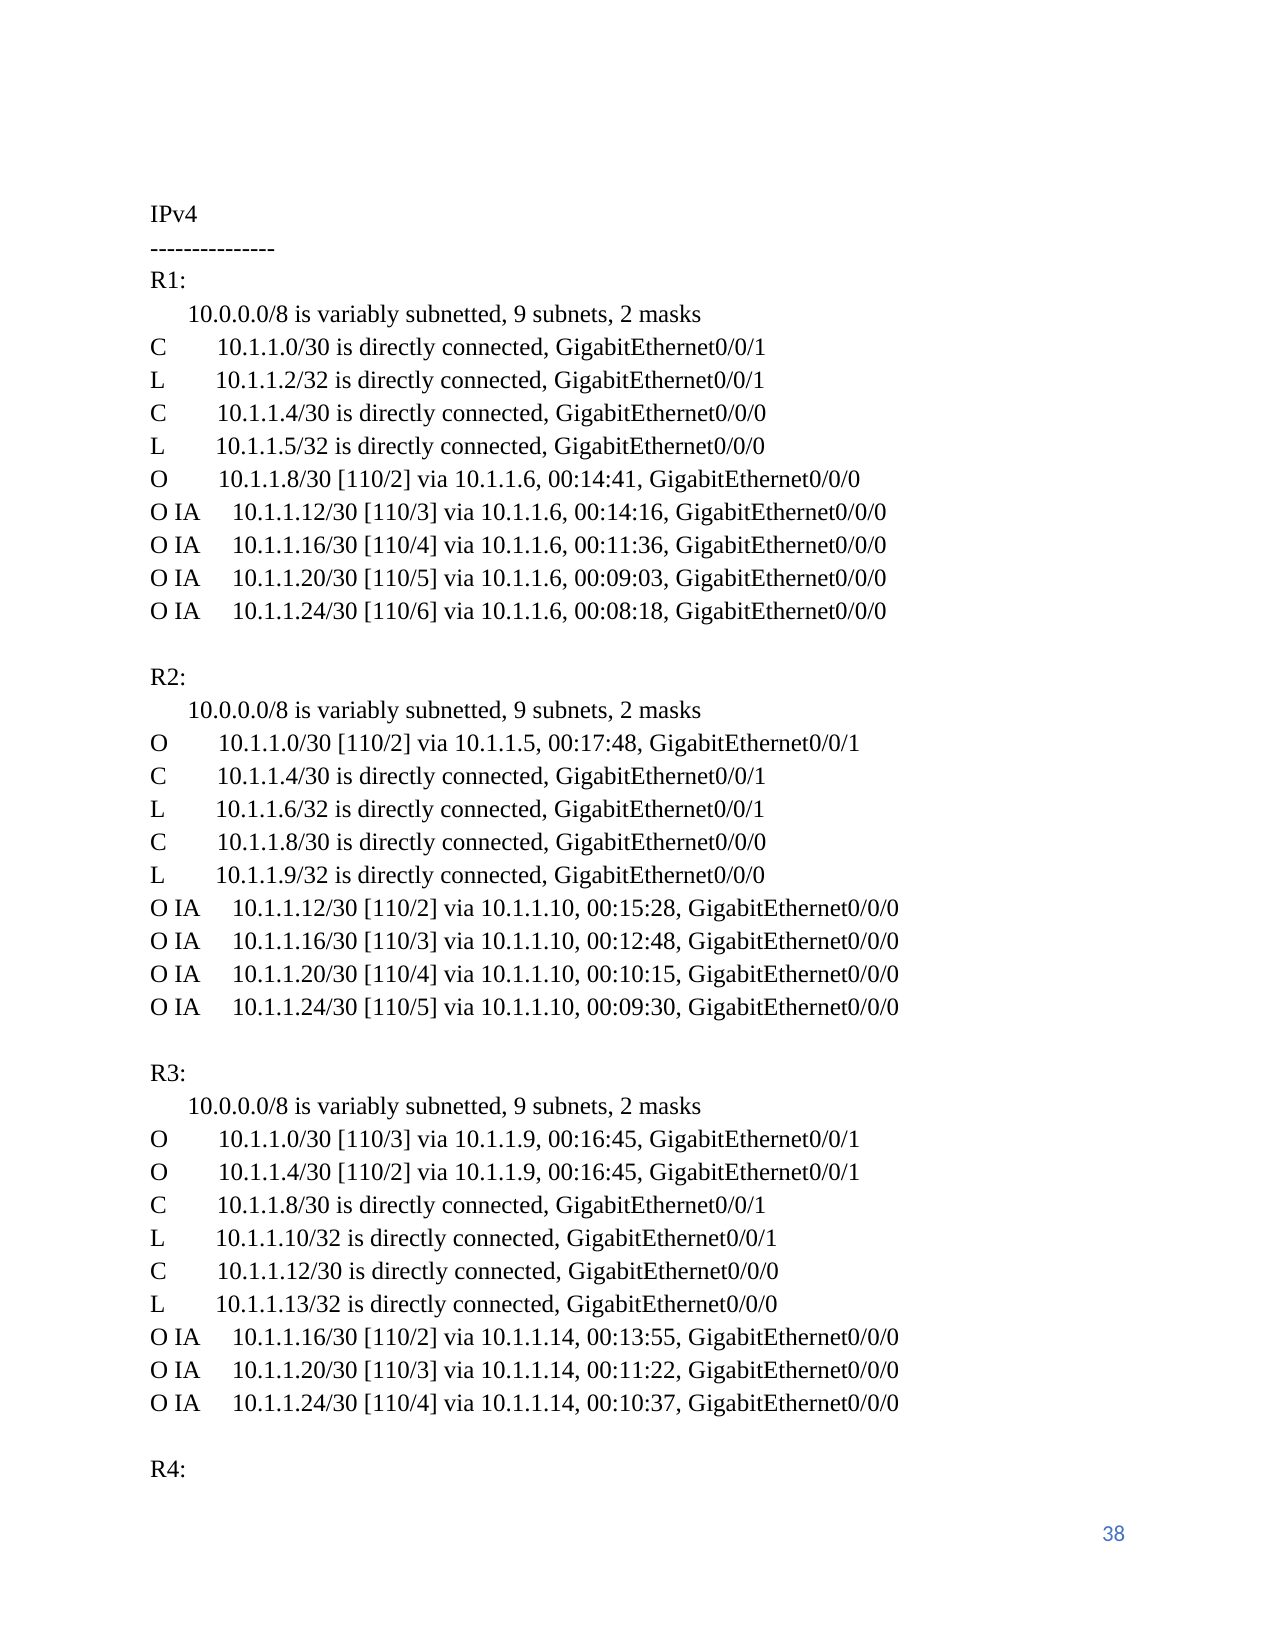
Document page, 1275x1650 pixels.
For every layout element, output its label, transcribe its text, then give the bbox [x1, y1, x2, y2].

text C 10.1.1.0/30 is directly connected, GigabitEthernet0/0/1 [150, 332, 1125, 360]
text R2: [150, 662, 1125, 691]
text O IA 10.1.1.20/30 [110/3] via 10.1.1.14, 00:11:22, GigabitEthernet0/0/0 [150, 1355, 1125, 1384]
text O 10.1.1.0/30 [110/3] via 10.1.1.9, 00:16:45, GigabitEthernet0/0/1 [150, 1124, 1125, 1153]
text O IA 10.1.1.16/30 [110/2] via 10.1.1.14, 00:13:55, GigabitEthernet0/0/0 [150, 1322, 1125, 1351]
text R4: [150, 1454, 1125, 1483]
text IPv4 [150, 199, 1125, 228]
text O 10.1.1.8/30 [110/2] via 10.1.1.6, 00:14:41, GigabitEthernet0/0/0 [150, 464, 1125, 492]
text --------------- [150, 233, 1125, 261]
text 10.0.0.0/8 is variably subnetted, 9 subnets, 2 masks [150, 299, 1125, 327]
text O 10.1.1.0/30 [110/2] via 10.1.1.5, 00:17:48, GigabitEthernet0/0/1 [150, 728, 1125, 757]
text O IA 10.1.1.24/30 [110/5] via 10.1.1.10, 00:09:30, GigabitEthernet0/0/0 [150, 992, 1125, 1021]
text 10.0.0.0/8 is variably subnetted, 9 subnets, 2 masks [150, 695, 1125, 724]
text O IA 10.1.1.12/30 [110/2] via 10.1.1.10, 00:15:28, GigabitEthernet0/0/0 [150, 893, 1125, 922]
text O IA 10.1.1.24/30 [110/6] via 10.1.1.6, 00:08:18, GigabitEthernet0/0/0 [150, 596, 1125, 624]
text 10.0.0.0/8 is variably subnetted, 9 subnets, 2 masks [150, 1091, 1125, 1120]
text C 10.1.1.4/30 is directly connected, GigabitEthernet0/0/0 [150, 398, 1125, 426]
text O IA 10.1.1.24/30 [110/4] via 10.1.1.14, 00:10:37, GigabitEthernet0/0/0 [150, 1388, 1125, 1417]
text L 10.1.1.9/32 is directly connected, GigabitEthernet0/0/0 [150, 860, 1125, 889]
text L 10.1.1.13/32 is directly connected, GigabitEthernet0/0/0 [150, 1289, 1125, 1318]
text L 10.1.1.6/32 is directly connected, GigabitEthernet0/0/1 [150, 794, 1125, 823]
text C 10.1.1.8/30 is directly connected, GigabitEthernet0/0/1 [150, 1190, 1125, 1219]
text O IA 10.1.1.20/30 [110/5] via 10.1.1.6, 00:09:03, GigabitEthernet0/0/0 [150, 563, 1125, 592]
text L 10.1.1.10/32 is directly connected, GigabitEthernet0/0/1 [150, 1223, 1125, 1252]
text O IA 10.1.1.20/30 [110/4] via 10.1.1.10, 00:10:15, GigabitEthernet0/0/0 [150, 959, 1125, 988]
text O IA 10.1.1.16/30 [110/3] via 10.1.1.10, 00:12:48, GigabitEthernet0/0/0 [150, 926, 1125, 955]
text R3: [150, 1058, 1125, 1087]
text L 10.1.1.2/32 is directly connected, GigabitEthernet0/0/1 [150, 365, 1125, 393]
text C 10.1.1.4/30 is directly connected, GigabitEthernet0/0/1 [150, 761, 1125, 790]
text O 10.1.1.4/30 [110/2] via 10.1.1.9, 00:16:45, GigabitEthernet0/0/1 [150, 1157, 1125, 1186]
text R1: [150, 266, 1125, 294]
text L 10.1.1.5/32 is directly connected, GigabitEthernet0/0/0 [150, 431, 1125, 459]
text C 10.1.1.12/30 is directly connected, GigabitEthernet0/0/0 [150, 1256, 1125, 1285]
text O IA 10.1.1.12/30 [110/3] via 10.1.1.6, 00:14:16, GigabitEthernet0/0/0 [150, 497, 1125, 526]
text O IA 10.1.1.16/30 [110/4] via 10.1.1.6, 00:11:36, GigabitEthernet0/0/0 [150, 530, 1125, 558]
text C 10.1.1.8/30 is directly connected, GigabitEthernet0/0/0 [150, 827, 1125, 856]
